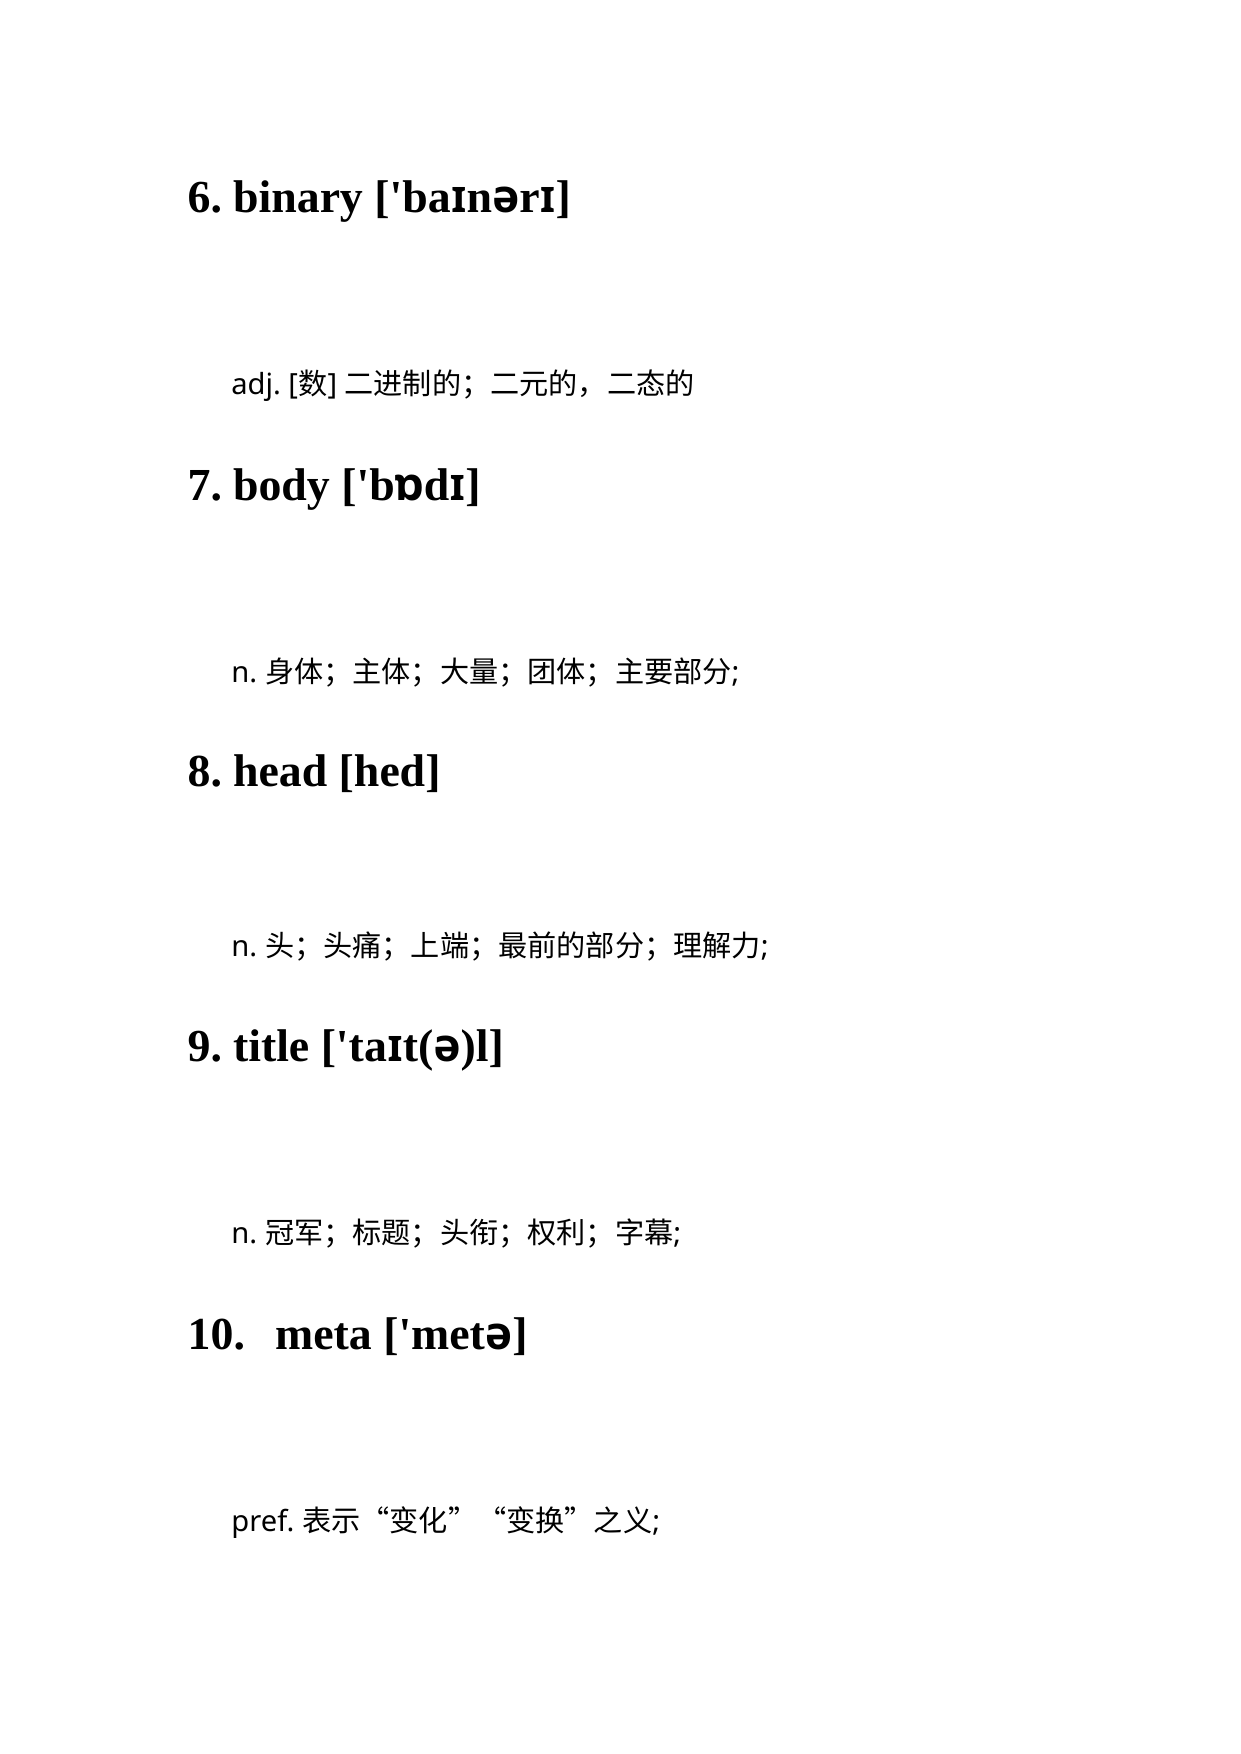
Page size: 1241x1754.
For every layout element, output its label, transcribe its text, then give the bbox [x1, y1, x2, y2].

subtitle head [hed] [187, 737, 1053, 802]
text n. 冠军；标题；头衔；权利；字幕; [187, 1199, 1053, 1264]
subtitle body ['bɒdɪ] [187, 450, 1053, 515]
subtitle title ['taɪt(ə)l] [187, 1011, 1053, 1076]
text n. 身体；主体；大量；团体；主要部分; [187, 637, 1053, 702]
text adj. [数] 二进制的；二元的，二态的 [187, 349, 1053, 414]
text n. 头；头痛；上端；最前的部分；理解力; [187, 911, 1053, 976]
subtitle binary ['baɪnərɪ] [187, 162, 1053, 227]
text pref. 表示“变化”“变换”之义; [187, 1486, 1053, 1551]
subtitle meta ['metə] [187, 1299, 1053, 1364]
